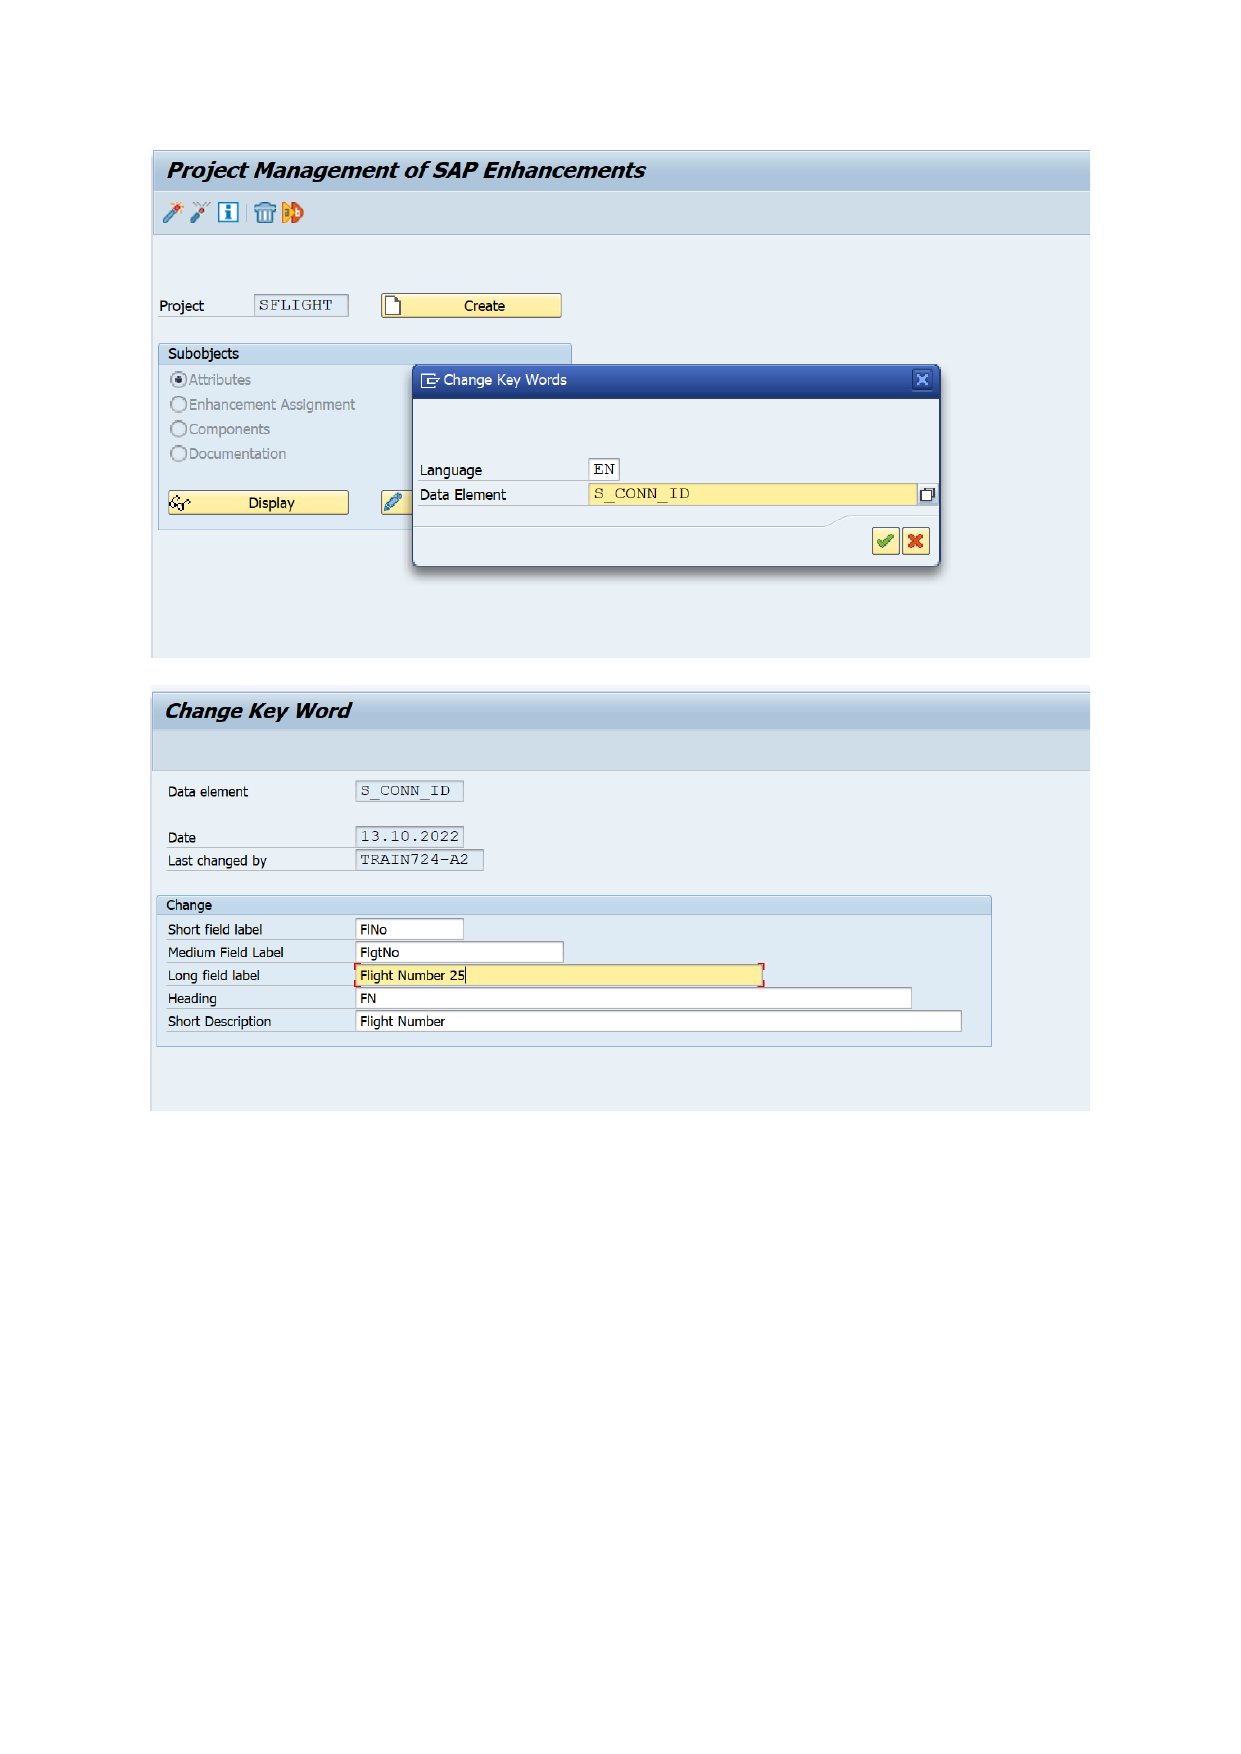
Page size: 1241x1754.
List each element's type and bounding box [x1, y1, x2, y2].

picture [150, 150, 1091, 658]
picture [150, 685, 1091, 1111]
